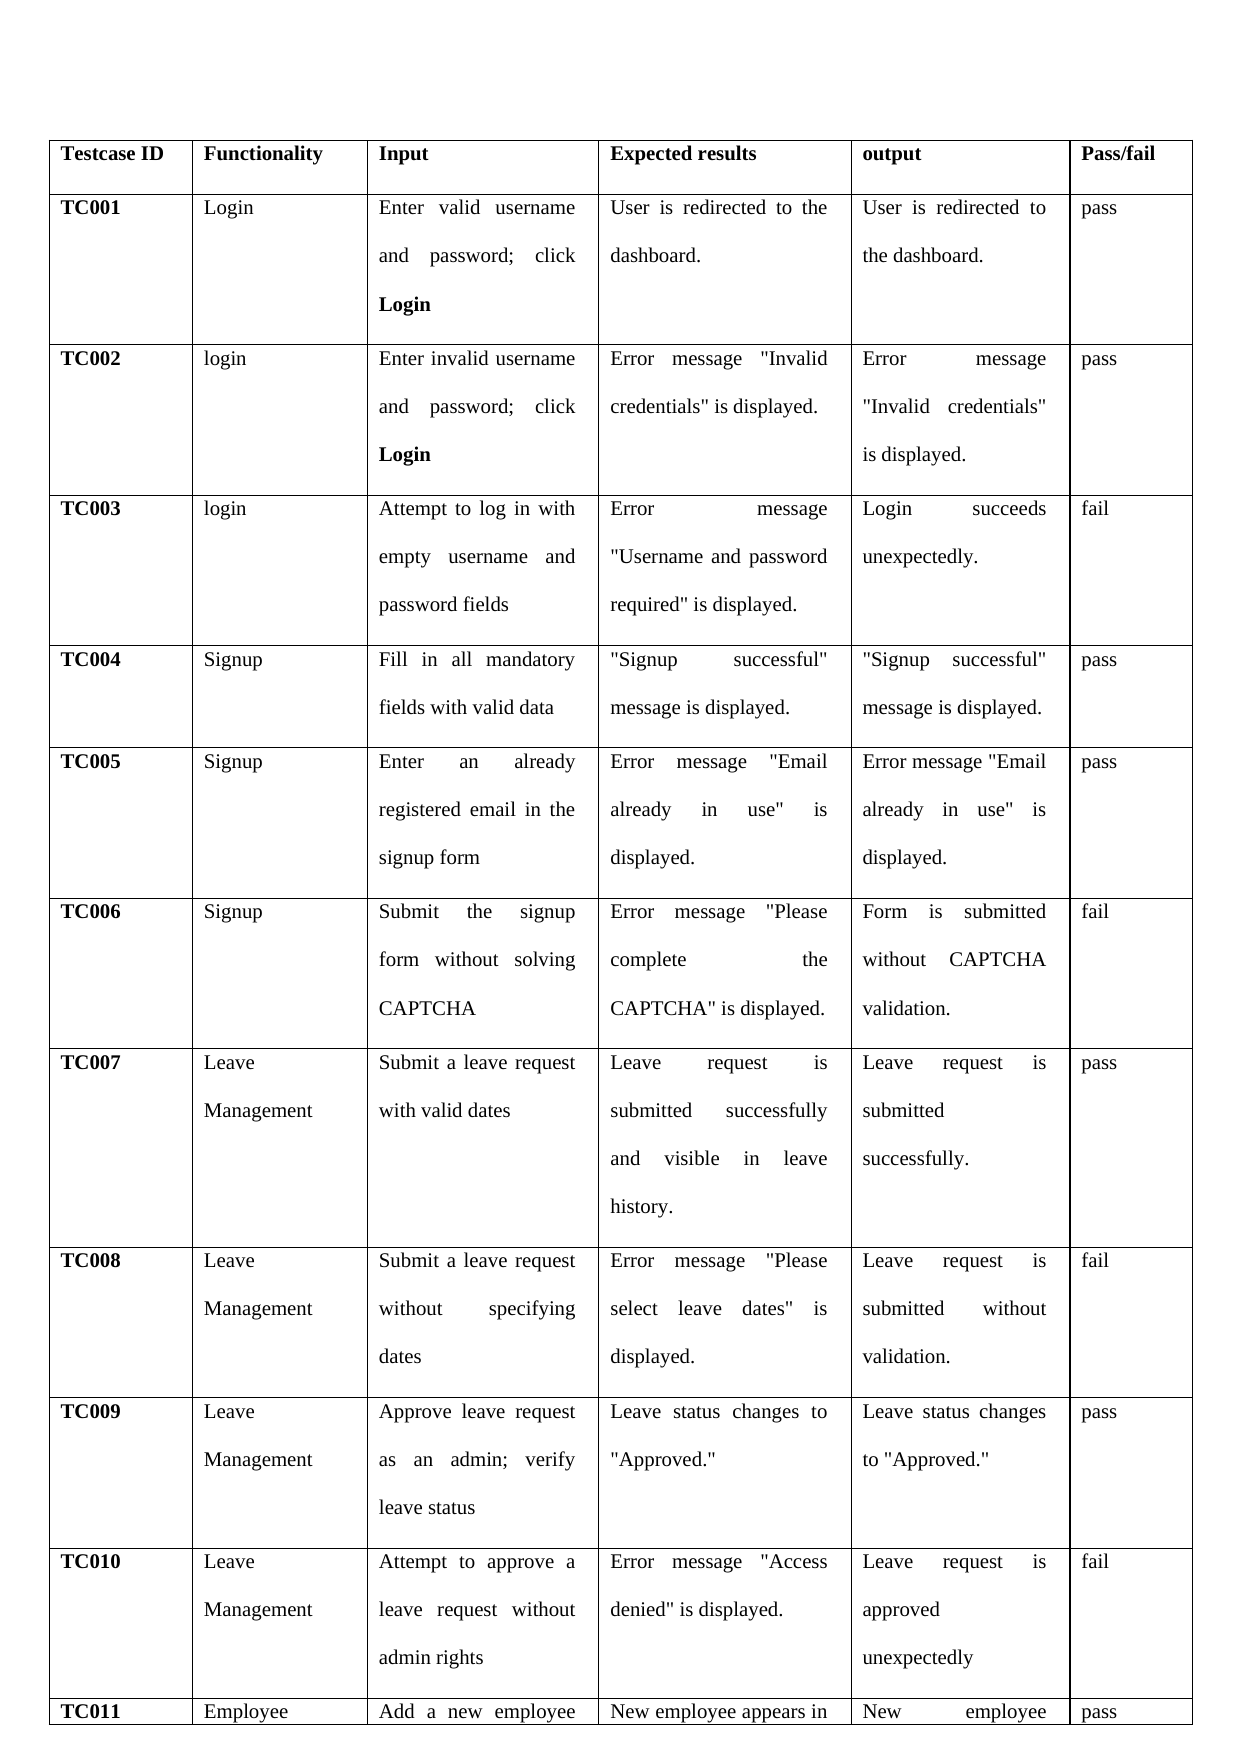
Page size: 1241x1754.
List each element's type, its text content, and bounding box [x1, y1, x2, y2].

table_cell "Signup successful" message is displayed. [852, 646, 1069, 747]
table_cell TC011 [50, 1699, 192, 1723]
table_cell pass [1071, 748, 1192, 898]
table_cell Fill in all mandatory fields with valid data [368, 646, 598, 747]
table_cell pass [1071, 1049, 1192, 1247]
table_cell TC001 [50, 195, 192, 344]
table_cell Submit the signup form without solving CAPTCHA [368, 899, 598, 1048]
table_cell TC010 [50, 1549, 192, 1698]
table_header Testcase ID [50, 141, 192, 194]
table_cell Error message "Please complete the CAPTCHA" is displayed. [599, 899, 851, 1048]
table_cell Leave status changes to "Approved." [599, 1398, 851, 1547]
table_cell TC009 [50, 1398, 192, 1547]
table_cell fail [1071, 1248, 1192, 1397]
table_cell TC003 [50, 496, 192, 645]
table_cell Submit a leave request with valid dates [368, 1049, 598, 1247]
table_cell TC007 [50, 1049, 192, 1247]
table_cell pass [1071, 1398, 1192, 1547]
table_cell User is redirected to the dashboard. [599, 195, 851, 344]
table_cell pass [1071, 345, 1192, 494]
table_cell pass [1071, 195, 1192, 344]
table_cell Leave request is submitted successfully and visible in leave history. [599, 1049, 851, 1247]
table_cell Error message "Access denied" is displayed. [599, 1549, 851, 1698]
table_cell Employee Management [193, 1699, 367, 1723]
table_cell Error message "Please select leave dates" is displayed. [599, 1248, 851, 1397]
table_cell Form is submitted without CAPTCHA validation. [852, 899, 1069, 1048]
table_cell User is redirected to the dashboard. [852, 195, 1069, 344]
table_cell pass [1071, 646, 1192, 747]
table_cell Approve leave request as an admin; verify leave status [368, 1398, 598, 1547]
table_cell Error message "Invalid credentials" is displayed. [599, 345, 851, 494]
table_cell Signup [193, 646, 367, 747]
table_cell Enter valid username and password; click Login [368, 195, 598, 344]
table_cell TC005 [50, 748, 192, 898]
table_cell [599, 1699, 851, 1723]
table_cell Leave request is submitted successfully. [852, 1049, 1069, 1247]
table_cell Signup [193, 748, 367, 898]
table_cell Leave request is submitted without validation. [852, 1248, 1069, 1397]
table_cell Enter invalid username and password; click Login [368, 345, 598, 494]
table_header Functionality [193, 141, 367, 194]
table_cell fail [1071, 1549, 1192, 1698]
table_cell login [193, 345, 367, 494]
table_cell Error message "Email already in use" is displayed. [852, 748, 1069, 898]
table_cell Leave Management [193, 1049, 367, 1247]
table_header output [852, 141, 1069, 194]
table_cell Error message "Email already in use" is displayed. [599, 748, 851, 898]
table_cell Signup [193, 899, 367, 1048]
table_header Expected results [599, 141, 851, 194]
table_cell Error message "Username and password required" is displayed. [599, 496, 851, 645]
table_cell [852, 1699, 1069, 1723]
table_cell Attempt to log in with empty username and password fields [368, 496, 598, 645]
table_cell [368, 1699, 598, 1723]
table_cell fail [1071, 496, 1192, 645]
table_cell Enter an already registered email in the signup form [368, 748, 598, 898]
table_cell Leave Management [193, 1549, 367, 1698]
table_cell Leave request is approved unexpectedly [852, 1549, 1069, 1698]
table_cell pass [1071, 1699, 1192, 1723]
table_cell TC002 [50, 345, 192, 494]
table_cell Login succeeds unexpectedly. [852, 496, 1069, 645]
table_cell Login [193, 195, 367, 344]
table_cell TC006 [50, 899, 192, 1048]
table_cell Attempt to approve a leave request without admin rights [368, 1549, 598, 1698]
table_cell fail [1071, 899, 1192, 1048]
table_header Input [368, 141, 598, 194]
table_cell TC008 [50, 1248, 192, 1397]
table_cell Error message "Invalid credentials" is displayed. [852, 345, 1069, 494]
table_cell "Signup successful" message is displayed. [599, 646, 851, 747]
table_cell Leave Management [193, 1398, 367, 1547]
table_cell TC004 [50, 646, 192, 747]
table_cell Submit a leave request without specifying dates [368, 1248, 598, 1397]
table_cell Leave Management [193, 1248, 367, 1397]
table_header Pass/fail [1071, 141, 1192, 194]
table_cell login [193, 496, 367, 645]
table_cell Leave status changes to "Approved." [852, 1398, 1069, 1547]
